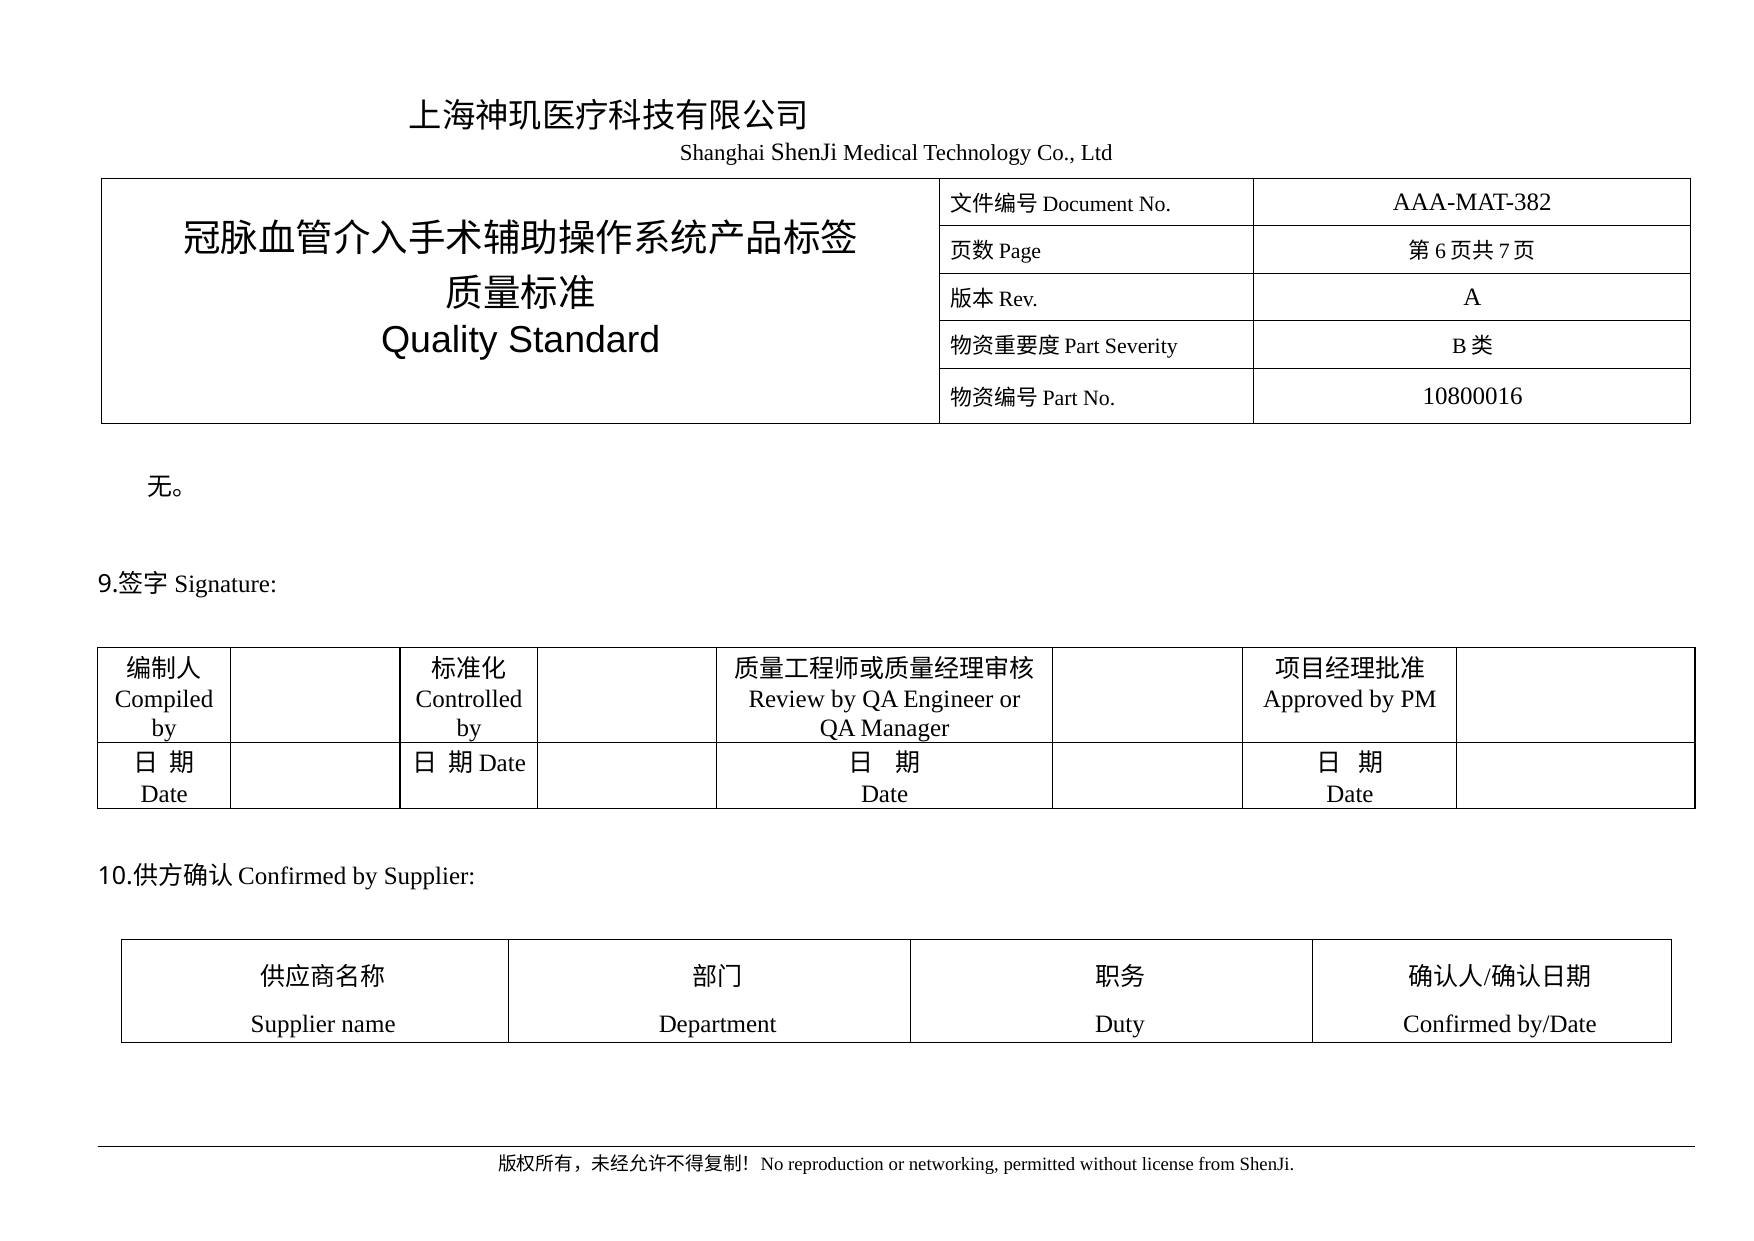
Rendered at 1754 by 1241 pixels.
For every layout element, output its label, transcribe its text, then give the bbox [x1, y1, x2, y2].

table_cell 日 期 Date [717, 743, 1052, 808]
table_header 部门 Department [509, 940, 910, 1042]
table_header [231, 648, 399, 742]
table_header 供应商名称 Supplier name [122, 940, 508, 1042]
table_header 标准化Controlled by [401, 648, 537, 742]
table_header 职务 Duty [911, 940, 1312, 1042]
text 9.签字 Signature: [97, 549, 1711, 614]
table_header 项目经理批准 Approved by PM [1243, 648, 1456, 742]
table_header [1053, 648, 1242, 742]
table_cell 日 期 Date [1243, 743, 1456, 808]
table_cell 日 期Date [401, 743, 537, 808]
table_cell [231, 743, 399, 808]
text 10.供方确认Confirmed by Supplier: [97, 841, 1711, 906]
text 无。 [97, 452, 1711, 517]
table_cell [1457, 743, 1694, 808]
table_header 质量工程师或质量经理审核 Review by QA Engineer or QA Manager [717, 648, 1052, 742]
table_header [538, 648, 716, 742]
table_header 编制人Compiled by [98, 648, 230, 742]
table_cell [538, 743, 716, 808]
table_header [1457, 648, 1694, 742]
table_cell 日 期Date [98, 743, 230, 808]
table_cell [1053, 743, 1242, 808]
table_header 确认人/确认日期 Confirmed by/Date [1313, 940, 1671, 1042]
